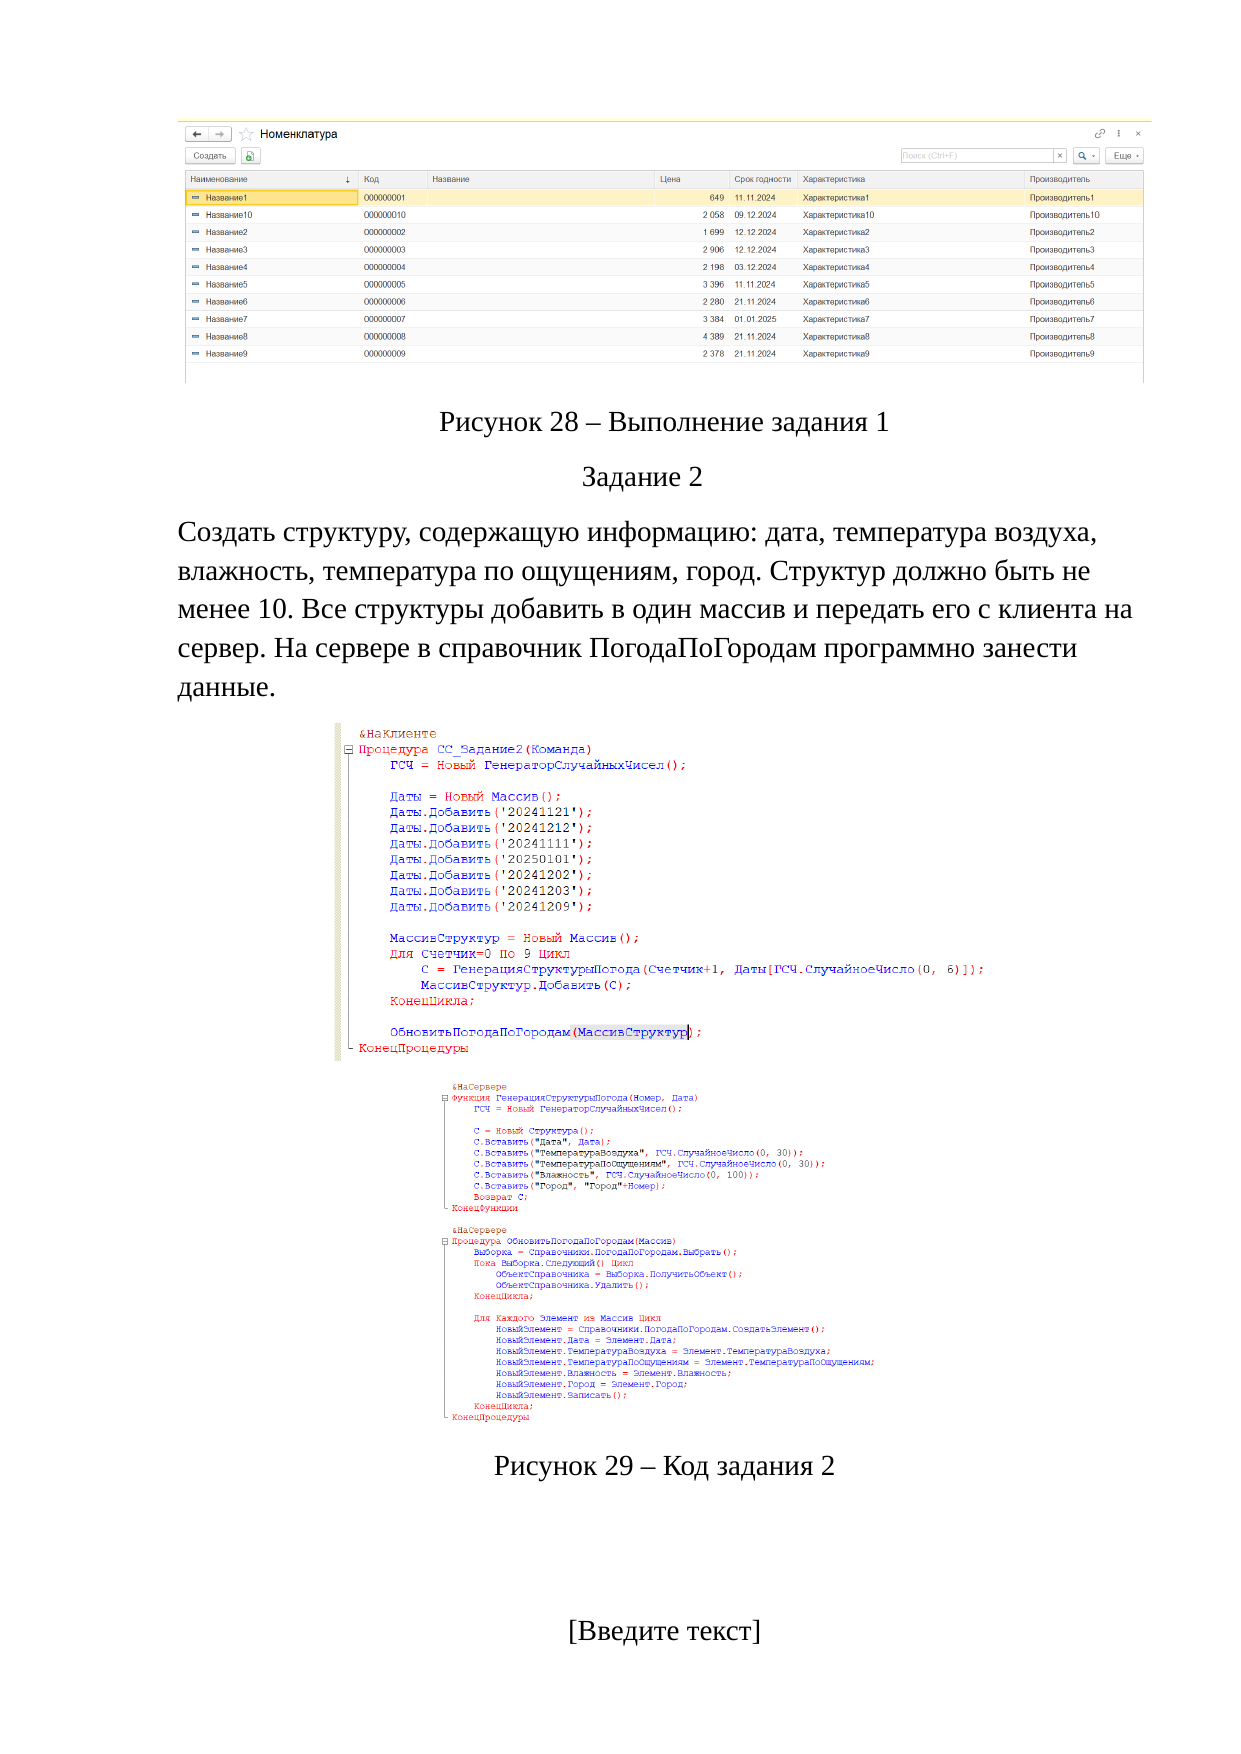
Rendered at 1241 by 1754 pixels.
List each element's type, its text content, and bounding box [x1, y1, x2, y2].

picture [177, 118, 1152, 383]
text Рисунок 28 – Выполнение задания 1 [177, 404, 1152, 438]
subtitle Задание 2 [133, 459, 1152, 493]
picture [440, 1081, 889, 1427]
picture [334, 723, 995, 1061]
text Создать структуру, содержащую информацию: дата, температура воздуха, влажность, температура по ощущениям, город. Структур должно быть не менее 10. Все структуры добавить в один массив и передать его с клиента на сервер. На сервере в справочник ПогодаПоГородам программно занести данные. [177, 514, 1152, 702]
text Рисунок 29 – Код задания 2 [177, 1448, 1152, 1482]
